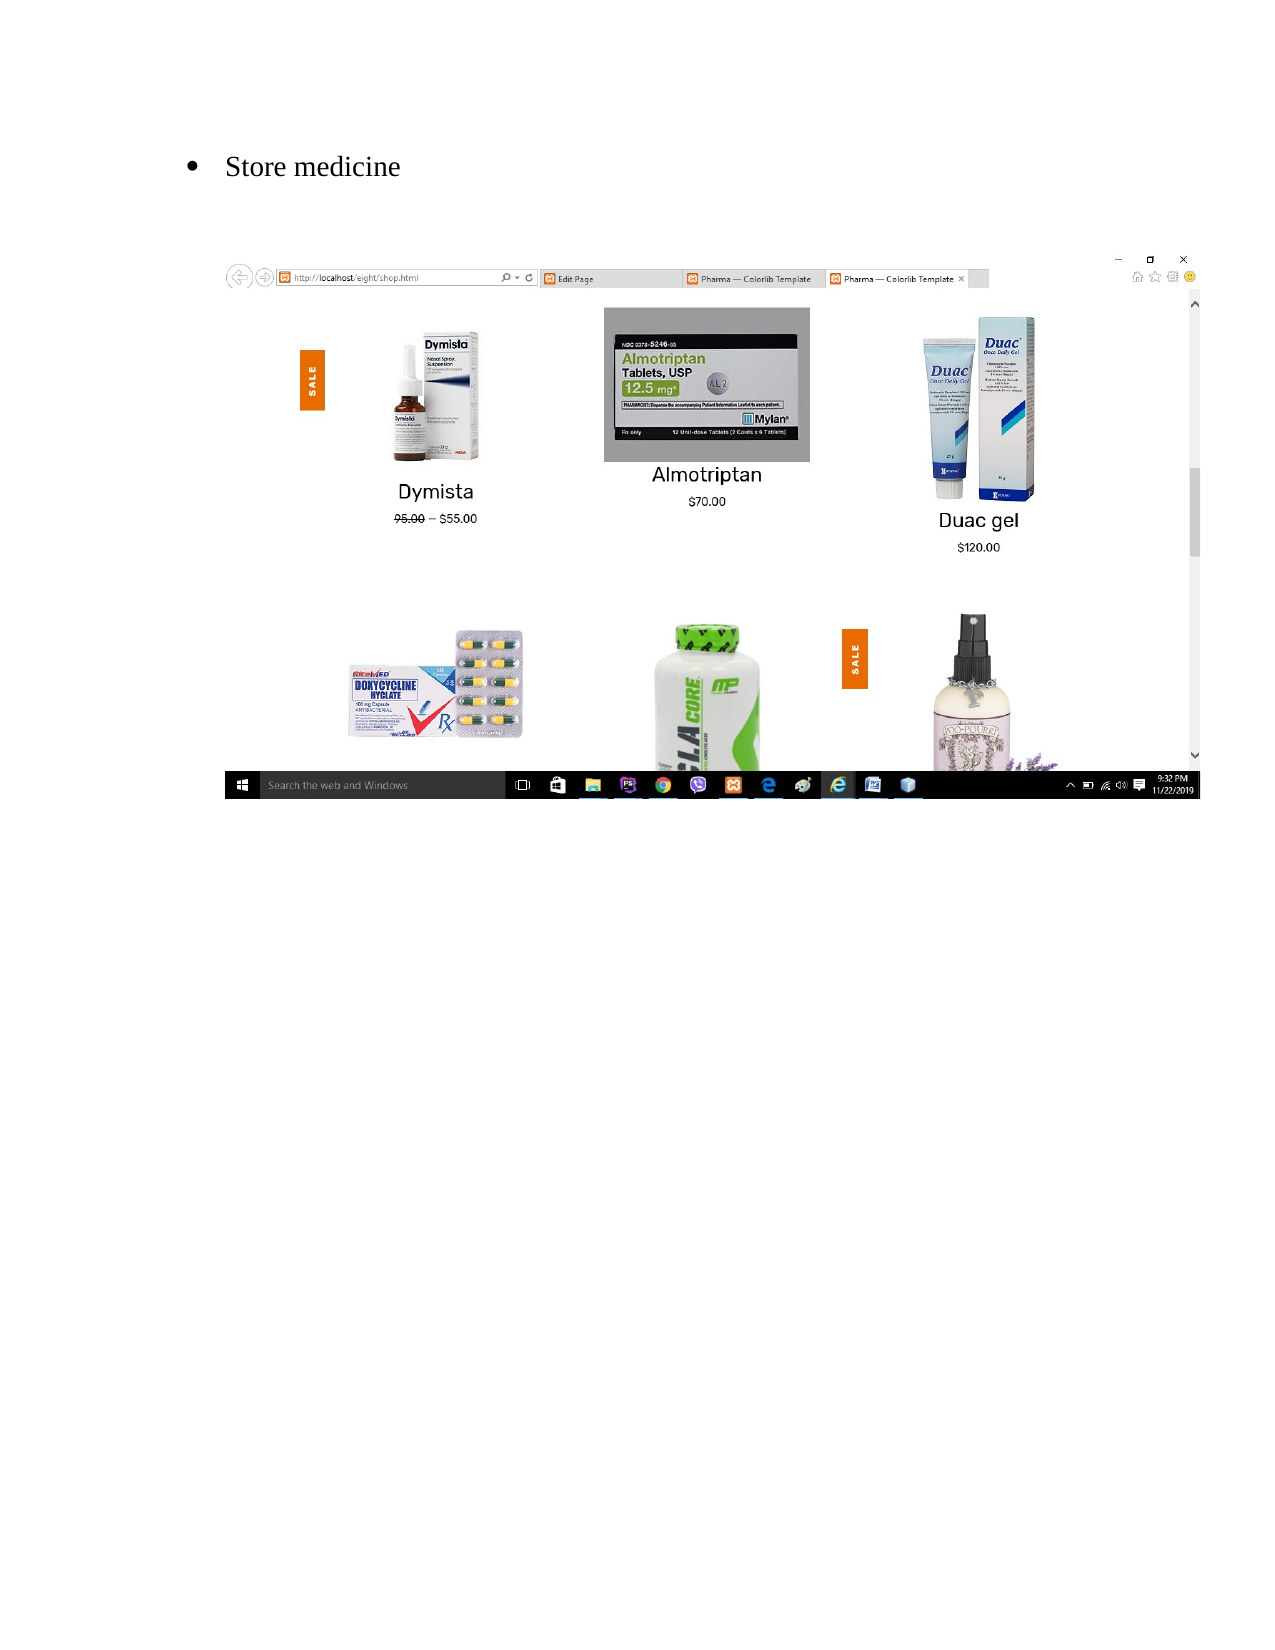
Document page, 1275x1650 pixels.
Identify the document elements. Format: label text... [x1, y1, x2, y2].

picture [225, 250, 1200, 799]
list Store medicine [187, 149, 1125, 183]
